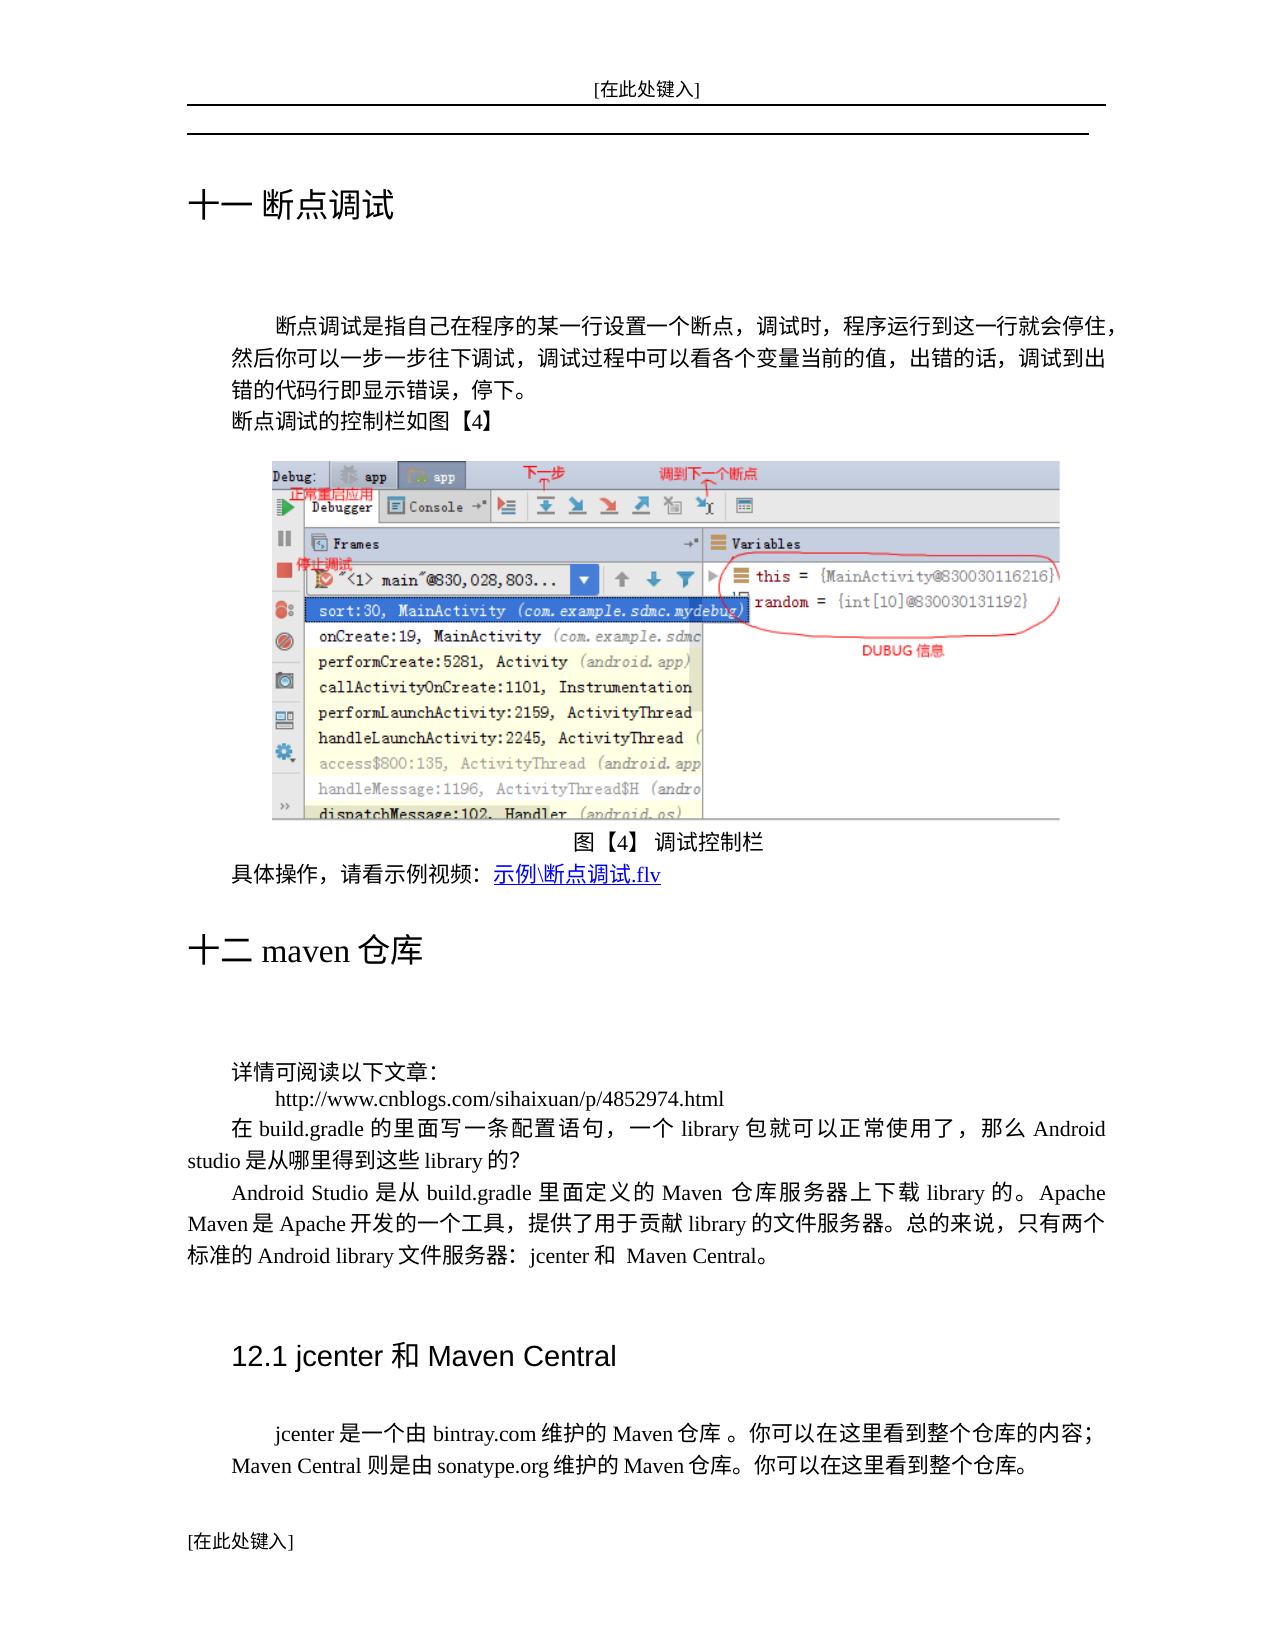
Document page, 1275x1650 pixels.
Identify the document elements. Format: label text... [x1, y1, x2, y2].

text 断点调试的控制栏如图【4】 [187, 404, 1106, 436]
text 图【4】 调试控制栏 [187, 825, 1106, 857]
text 断点调试是指自己在程序的某一行设置一个断点，调试时，程序运行到这一行就会停住，然后你可以一步一步往下调试，调试过程中可以看各个变量当前的值，出错的话，调试到出错的代码行即显示错误，停下。 [231, 309, 1106, 404]
text Android Studio是从build.gradle里面定义的Maven 仓库服务器上下载library的。Apache Maven是Apache开发的一个工具，提供了用于贡献library的文件服务器。总的来说，只有两个标准的Android library文件服务器：jcenter 和 Maven Central。 [187, 1175, 1106, 1270]
subtitle 12.1 jcenter 和 Maven Central [187, 1332, 1106, 1374]
text 详情可阅读以下文章： [187, 1054, 1106, 1086]
subtitle 十二 maven仓库 [187, 924, 1106, 972]
text http://www.cnblogs.com/sihaixuan/p/4852974.html [187, 1086, 1106, 1111]
text 在build.gradle的里面写一条配置语句，一个library包就可以正常使用了，那么Android studio是从哪里得到这些library的？ [187, 1111, 1106, 1175]
text 具体操作，请看示例视频：示例\断点调试.flv [187, 857, 1106, 888]
subtitle 十一 断点调试 [187, 178, 1106, 227]
picture [272, 461, 1060, 821]
text jcenter是一个由 bintray.com维护的Maven仓库 。你可以在这里看到整个仓库的内容；Maven Central 则是由sonatype.org维护的Maven仓库。你可以在这里看到整个仓库。 [231, 1416, 1106, 1479]
